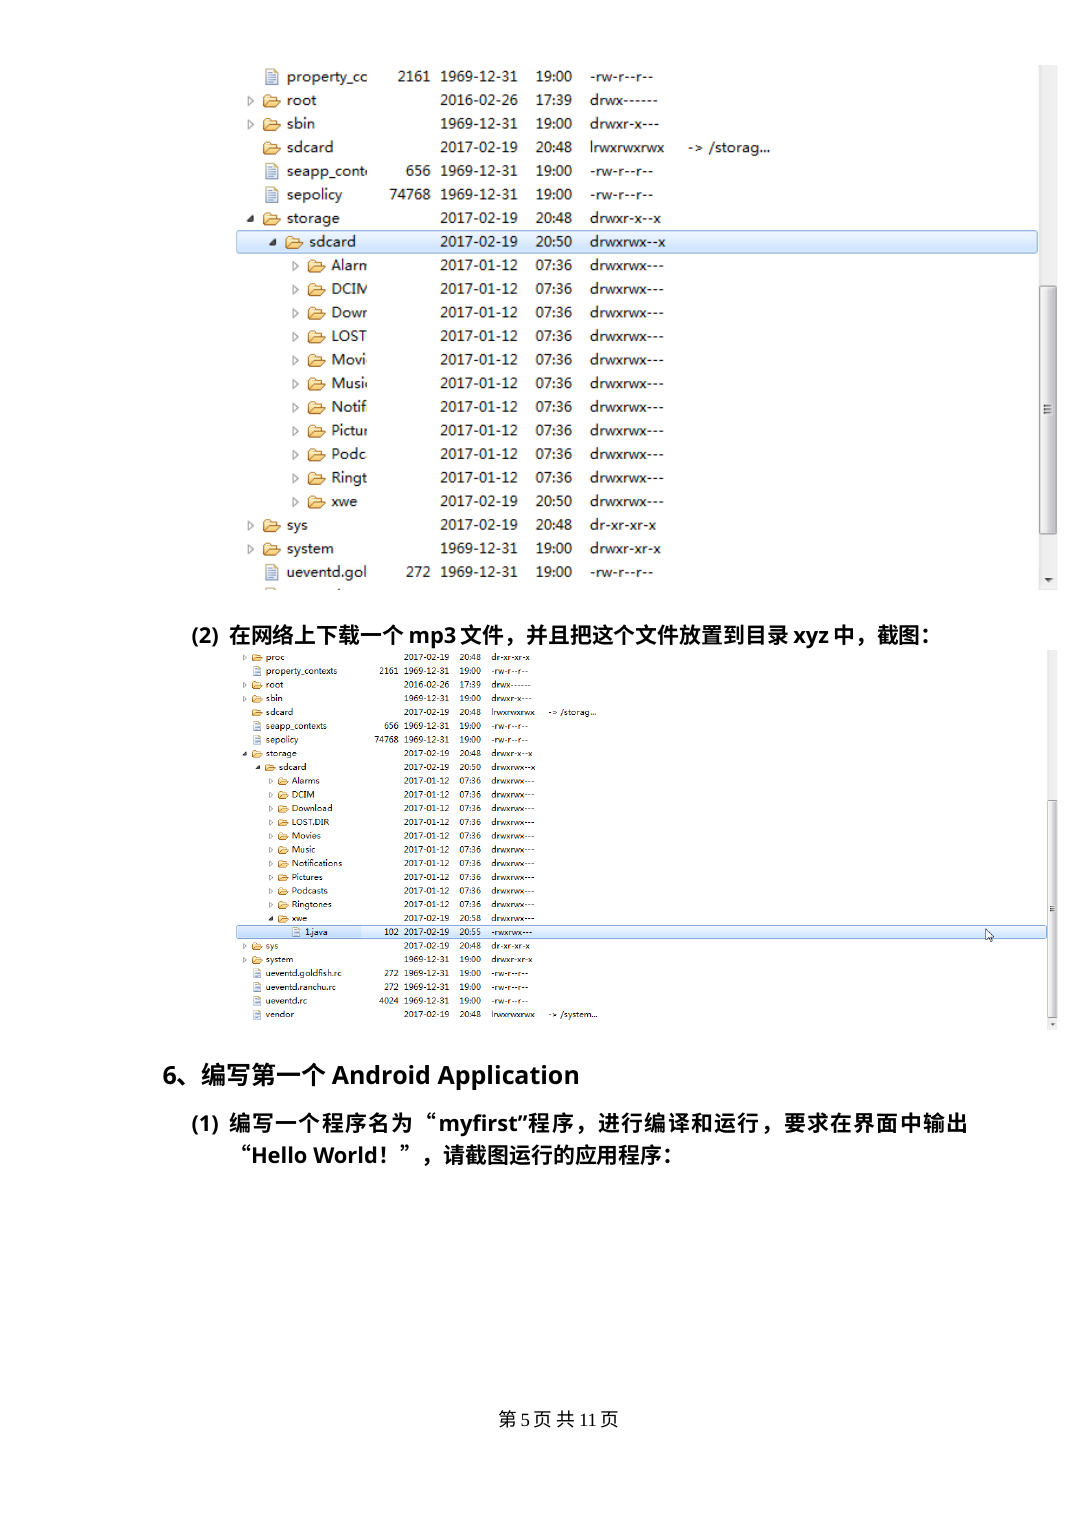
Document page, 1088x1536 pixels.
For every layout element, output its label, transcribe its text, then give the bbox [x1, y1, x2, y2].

list 在网络上下载一个mp3文件，并且把这个文件放置到目录xyz中，截图： [191, 618, 969, 651]
picture [236, 65, 1058, 590]
text 编写第一个Android Application [147, 1041, 969, 1106]
picture [236, 650, 1058, 1030]
list 编写一个程序名为“myfirst”程序，进行编译和运行，要求在界面中输出“Hello World！”，请截图运行的应用程序： [191, 1106, 969, 1171]
